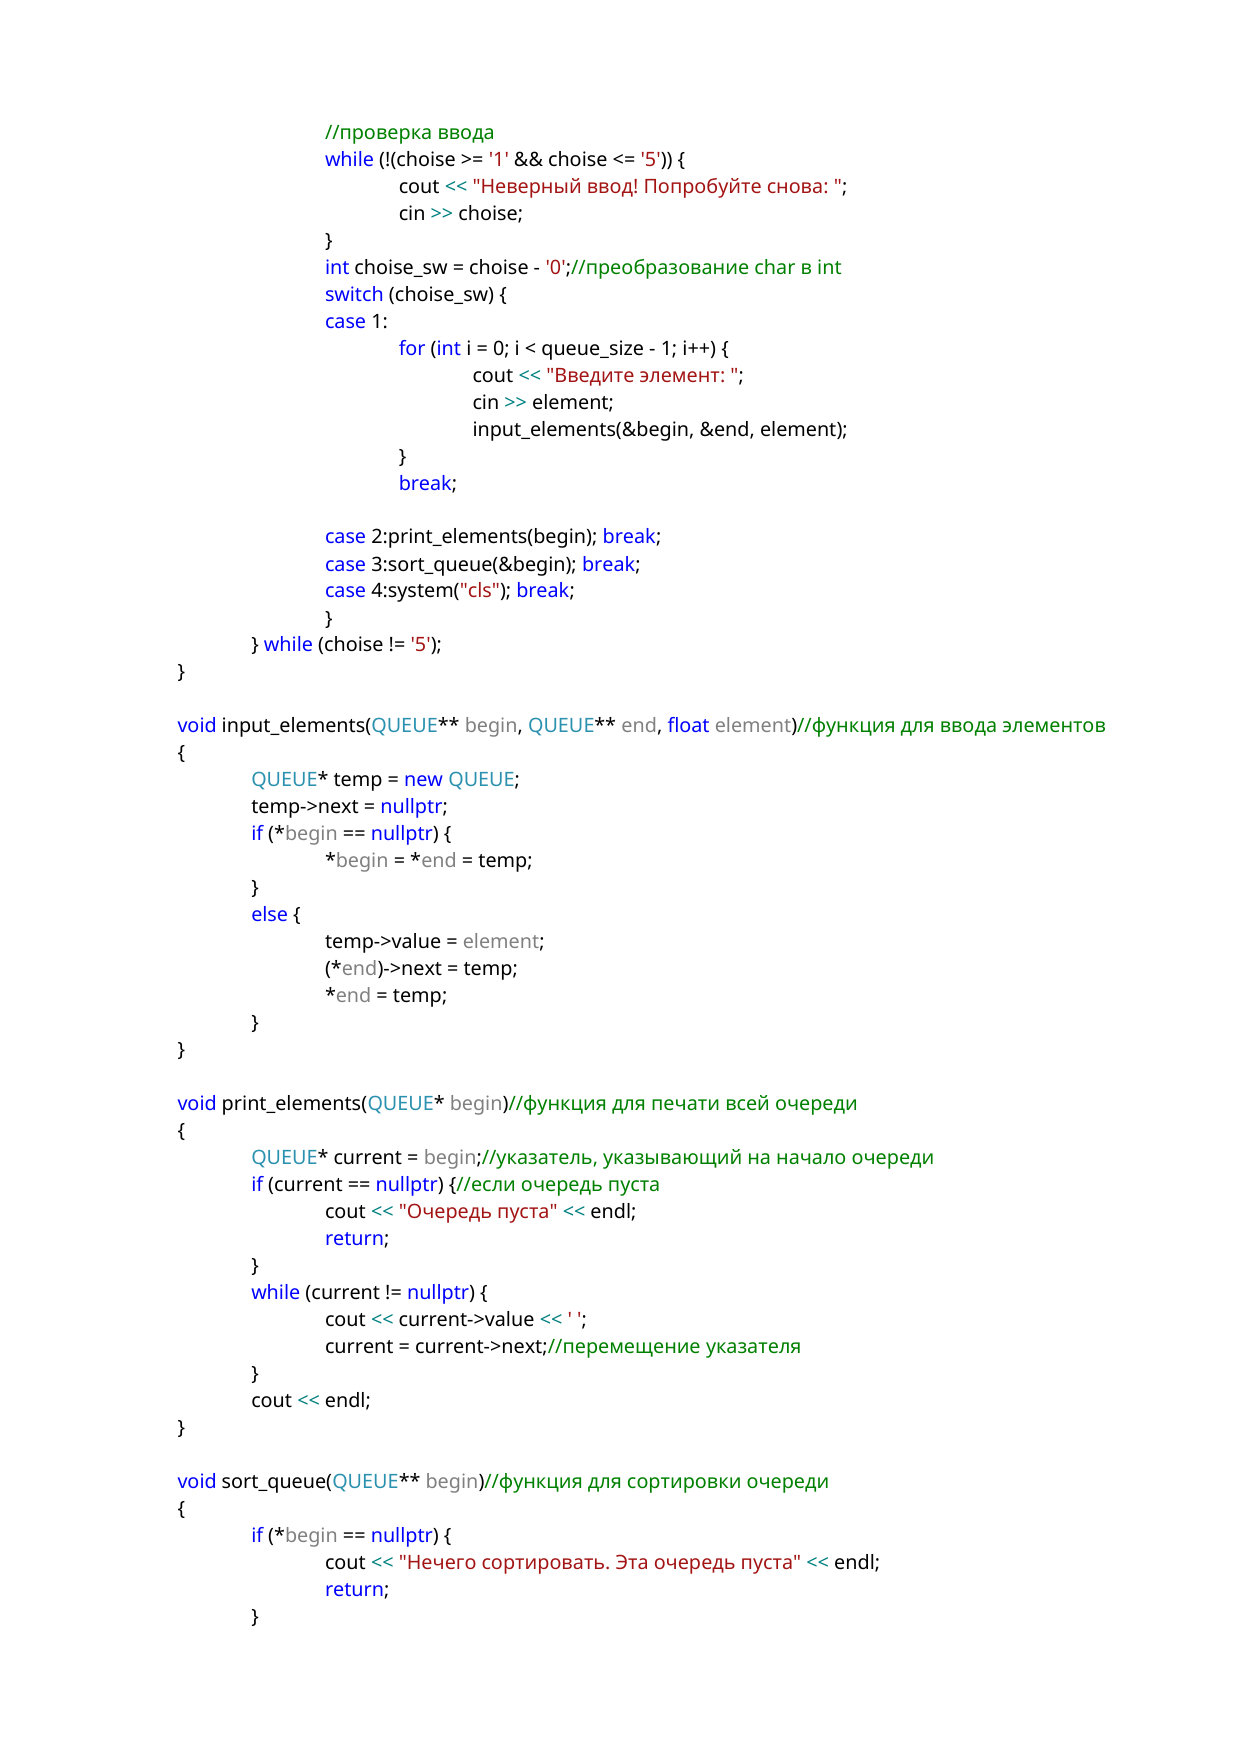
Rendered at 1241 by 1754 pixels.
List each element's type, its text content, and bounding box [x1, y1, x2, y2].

text return; [177, 1224, 1152, 1251]
text *begin = *end = temp; [177, 847, 1152, 873]
text temp->next = nullptr; [177, 793, 1152, 819]
text cout << current->value << ' '; [177, 1305, 1152, 1332]
text } [177, 1359, 1152, 1386]
text input_elements(&begin, &end, element); [177, 415, 1152, 442]
text } [177, 1413, 1152, 1440]
text cout << "Неверный ввод! Попробуйте снова: "; [177, 172, 1152, 199]
text if (current == nullptr) {//если очередь пуста [177, 1170, 1152, 1197]
text cin >> element; [177, 388, 1152, 415]
text while (current != nullptr) { [177, 1278, 1152, 1305]
text } [177, 604, 1152, 631]
text if (*begin == nullptr) { [177, 1521, 1152, 1548]
text (*end)->next = temp; [177, 954, 1152, 981]
text void input_elements(QUEUE** begin, QUEUE** end, float element)//функция для ввода элементов [177, 712, 1152, 739]
text } [177, 1035, 1152, 1062]
text while (!(choise >= '1' && choise <= '5')) { [177, 145, 1152, 172]
text { [177, 739, 1152, 766]
text cout << "Введите элемент: "; [177, 361, 1152, 388]
text } while (choise != '5'); [177, 631, 1152, 658]
text case 2:print_elements(begin); break; [177, 523, 1152, 550]
text } [177, 442, 1152, 469]
text } [177, 658, 1152, 685]
text case 4:system("cls"); break; [177, 577, 1152, 604]
text for (int i = 0; i < queue_size - 1; i++) { [177, 334, 1152, 361]
text cin >> choise; [177, 199, 1152, 226]
text QUEUE* current = begin;//указатель, указывающий на начало очереди [177, 1143, 1152, 1170]
text switch (choise_sw) { [177, 280, 1152, 307]
text else { [177, 901, 1152, 927]
text } [177, 873, 1152, 901]
text return; [177, 1575, 1152, 1602]
text cout << "Нечего сортировать. Эта очередь пуста" << endl; [177, 1548, 1152, 1575]
text { [177, 1116, 1152, 1143]
text if (*begin == nullptr) { [177, 819, 1152, 847]
text } [177, 1008, 1152, 1035]
text int choise_sw = choise - '0';//преобразование char в int [177, 253, 1152, 280]
text cout << "Очередь пуста" << endl; [177, 1197, 1152, 1224]
text //проверка ввода [177, 118, 1152, 145]
text cout << endl; [177, 1386, 1152, 1413]
text } [177, 226, 1152, 253]
text { [177, 1494, 1152, 1521]
text case 1: [177, 307, 1152, 334]
text temp->value = element; [177, 927, 1152, 954]
text QUEUE* temp = new QUEUE; [177, 766, 1152, 793]
text break; [177, 469, 1152, 496]
text current = current->next;//перемещение указателя [177, 1332, 1152, 1359]
text void sort_queue(QUEUE** begin)//функция для сортировки очереди [177, 1467, 1152, 1494]
text void print_elements(QUEUE* begin)//функция для печати всей очереди [177, 1089, 1152, 1116]
text } [177, 1602, 1152, 1629]
text *end = temp; [177, 981, 1152, 1008]
text } [177, 1251, 1152, 1278]
text case 3:sort_queue(&begin); break; [177, 550, 1152, 577]
